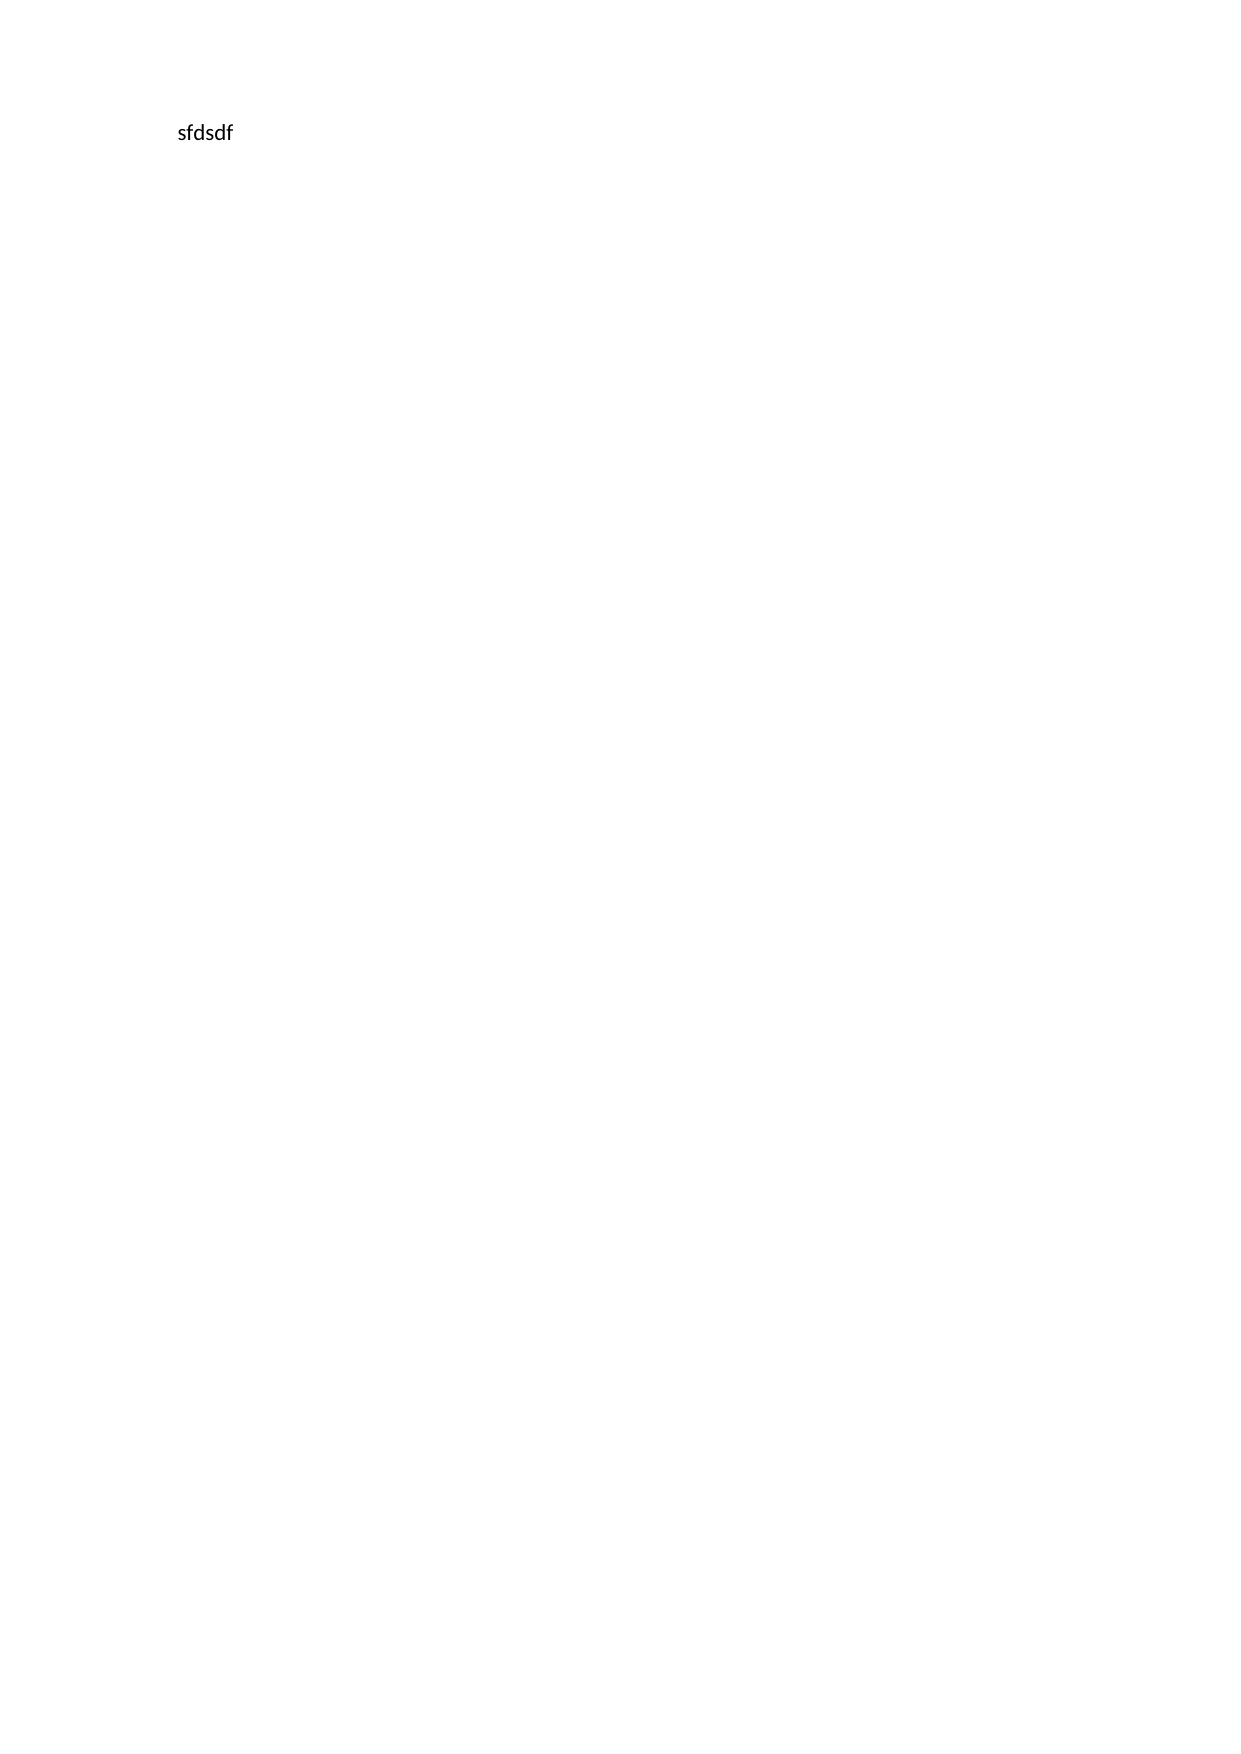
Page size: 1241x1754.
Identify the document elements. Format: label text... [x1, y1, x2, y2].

text sfdsdf [177, 118, 1152, 146]
